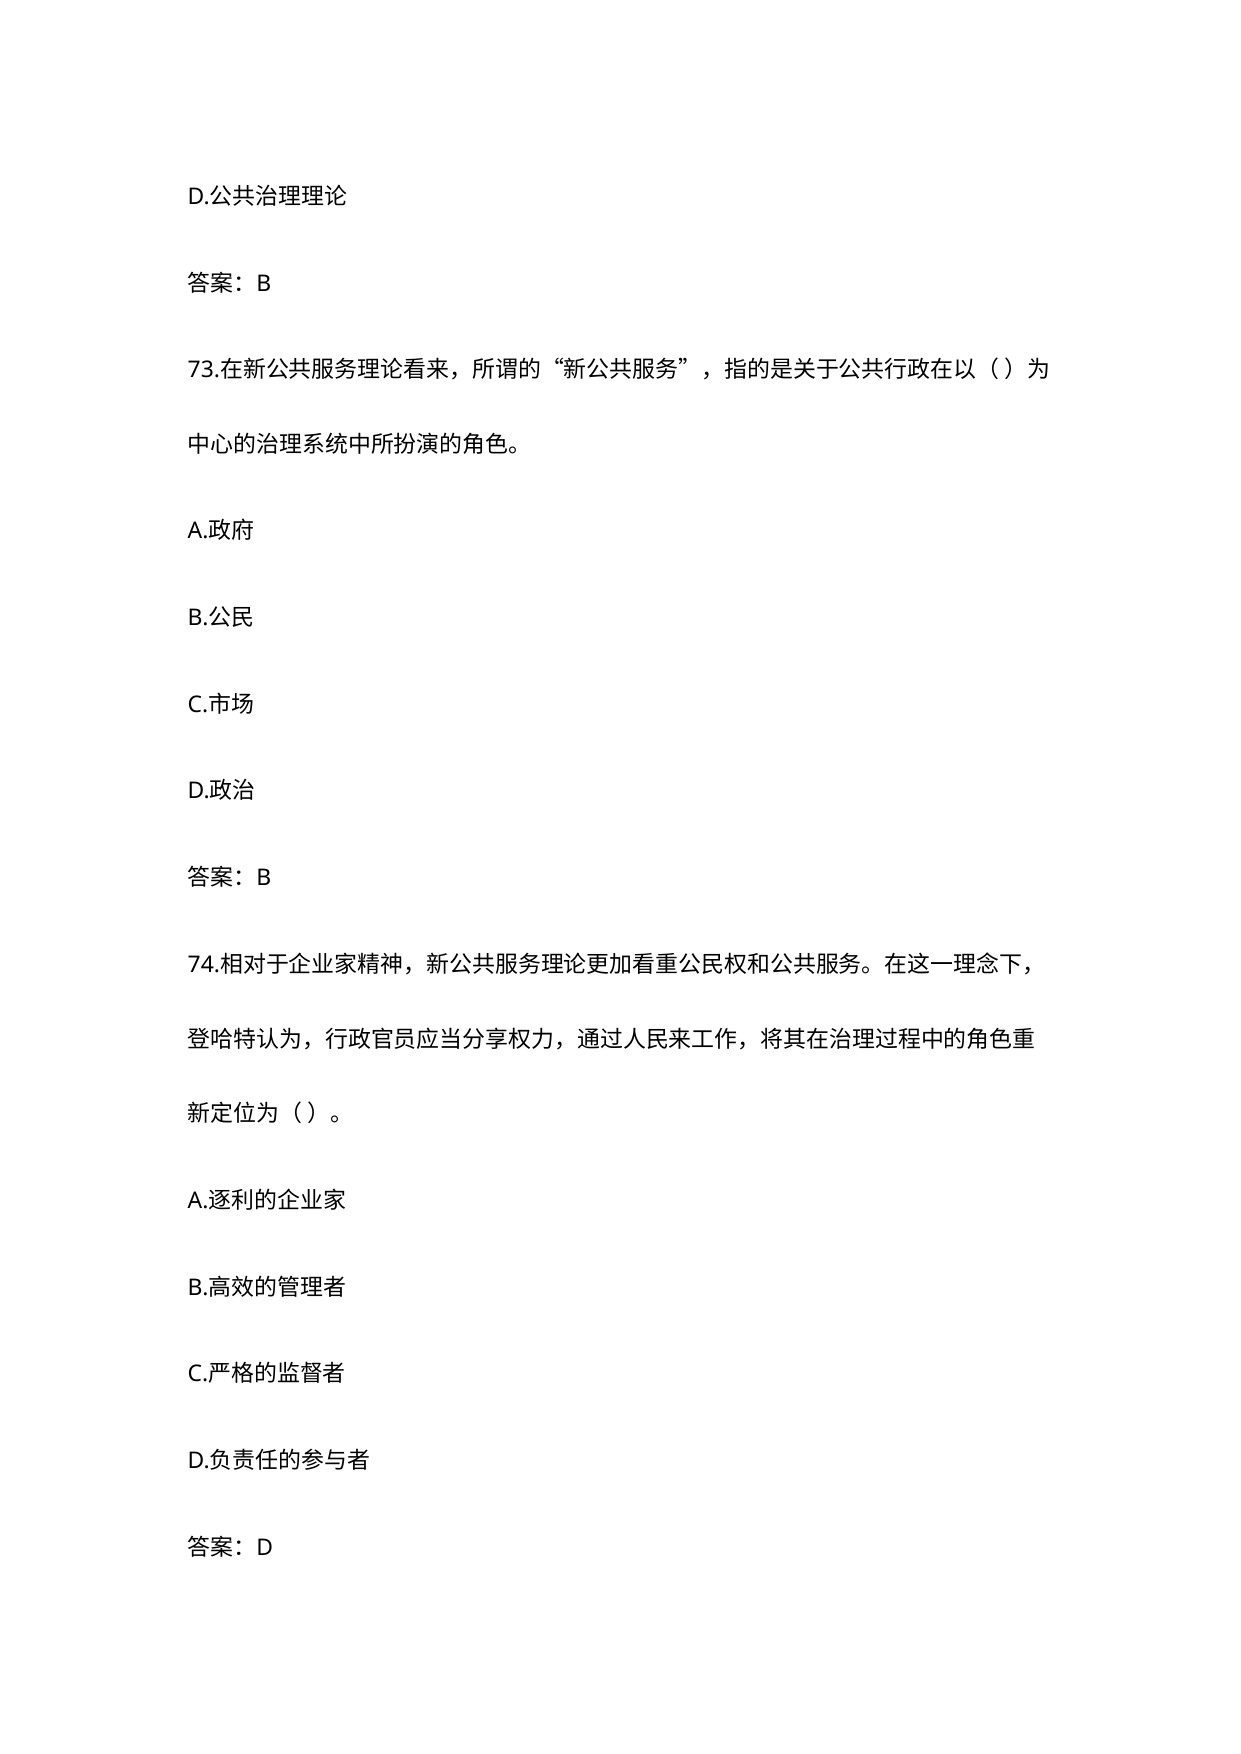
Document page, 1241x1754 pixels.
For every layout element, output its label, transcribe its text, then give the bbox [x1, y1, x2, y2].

text A.政府 [187, 497, 1053, 562]
text D.政治 [187, 757, 1053, 822]
text B.高效的管理者 [187, 1252, 1053, 1317]
text C.严格的监督者 [187, 1339, 1053, 1404]
text A.逐利的企业家 [187, 1166, 1053, 1231]
text 答案：B [187, 843, 1053, 908]
text C.市场 [187, 670, 1053, 735]
text 答案：B [187, 249, 1053, 314]
text D.负责任的参与者 [187, 1426, 1053, 1491]
text 73.在新公共服务理论看来，所谓的“新公共服务”，指的是关于公共行政在以（ ）为中心的治理系统中所扮演的角色。 [187, 335, 1053, 475]
text 答案：D [187, 1512, 1053, 1577]
text 74.相对于企业家精神，新公共服务理论更加看重公民权和公共服务。在这一理念下，登哈特认为，行政官员应当分享权力，通过人民来工作，将其在治理过程中的角色重新定位为（ ）。 [187, 930, 1053, 1144]
text D.公共治理理论 [187, 162, 1053, 227]
text B.公民 [187, 583, 1053, 648]
